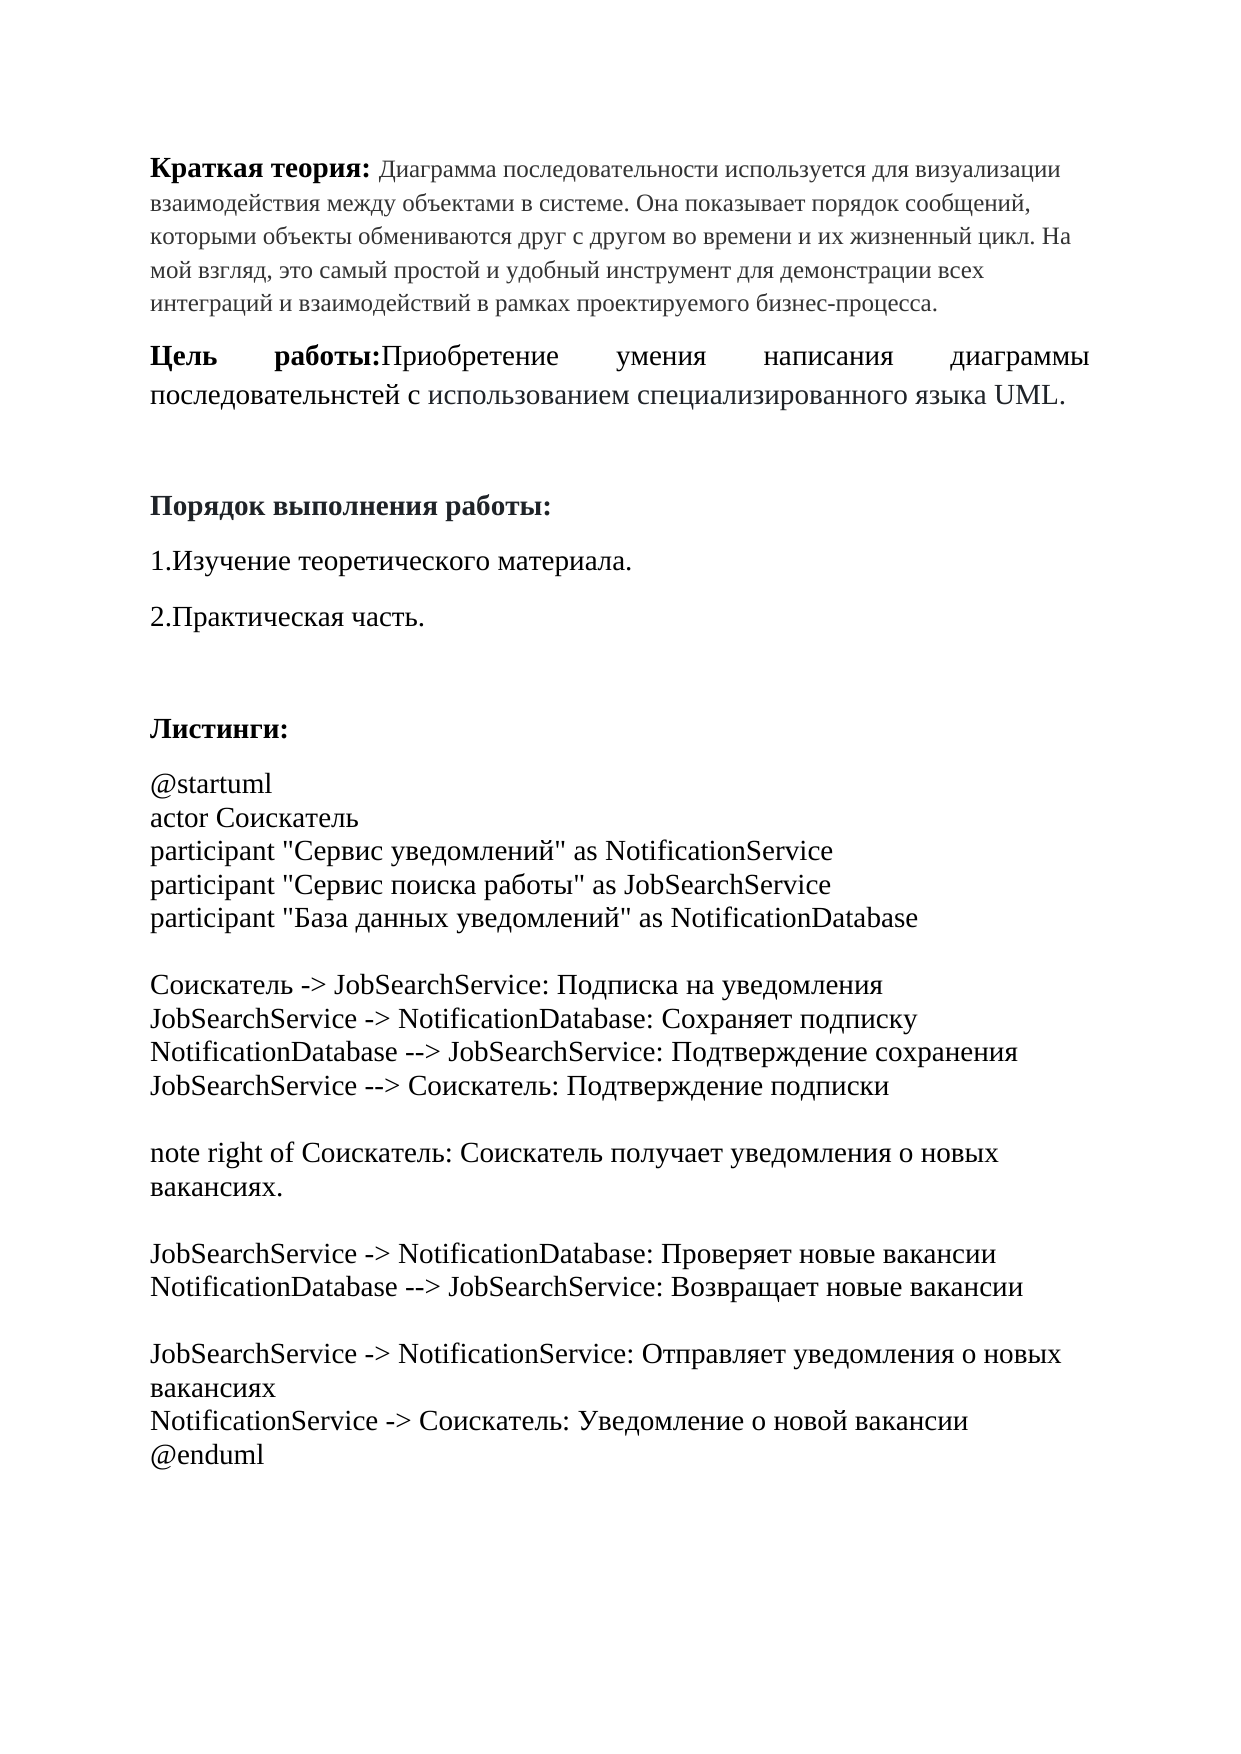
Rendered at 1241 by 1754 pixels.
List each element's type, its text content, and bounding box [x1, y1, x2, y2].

text note right of Соискатель: Соискатель получает уведомления о новых вакансиях. [150, 1135, 1090, 1202]
text 2.Практическая часть. [150, 599, 1090, 633]
text NotificationDatabase --> JobSearchService: Подтверждение сохранения [150, 1034, 1090, 1068]
text Соискатель -> JobSearchService: Подписка на уведомления [150, 967, 1090, 1001]
text actor Соискатель [150, 800, 1090, 833]
text participant "Сервис уведомлений" as NotificationService [150, 833, 1090, 867]
text @startuml [150, 766, 1090, 800]
text Порядок выполнения работы: [150, 488, 1090, 522]
text NotificationDatabase --> JobSearchService: Возвращает новые вакансии [150, 1269, 1090, 1303]
text JobSearchService -> NotificationDatabase: Сохраняет подписку [150, 1001, 1090, 1034]
text JobSearchService -> NotificationDatabase: Проверяет новые вакансии [150, 1236, 1090, 1269]
text NotificationService -> Соискатель: Уведомление о новой вакансии [150, 1403, 1090, 1437]
text participant "Сервис поиска работы" as JobSearchService [150, 867, 1090, 900]
text Листинги: [150, 711, 1090, 744]
text @enduml [150, 1437, 1090, 1471]
text participant "База данных уведомлений" as NotificationDatabase [150, 900, 1090, 934]
text 1.Изучение теоретического материала. [150, 543, 1090, 577]
text JobSearchService --> Соискатель: Подтверждение подписки [150, 1068, 1090, 1102]
text JobSearchService -> NotificationService: Отправляет уведомления о новых вакансиях [150, 1336, 1090, 1403]
text Краткая теория: Диаграмма последовательности используется для визуализации взаимодействия между объектами в системе. Она показывает порядок сообщений, которыми объекты обмениваются друг с другом во времени и их жизненный цикл. На мой взгляд, это самый простой и удобный инструмент для демонстрации всех интеграций и взаимодействий в рамках проектируемого бизнес-процесса. [150, 150, 1090, 317]
text Цель работы:Приобретение умения написания диаграммы последовательнстей с использованием специализированного языка UML. [150, 338, 1090, 411]
